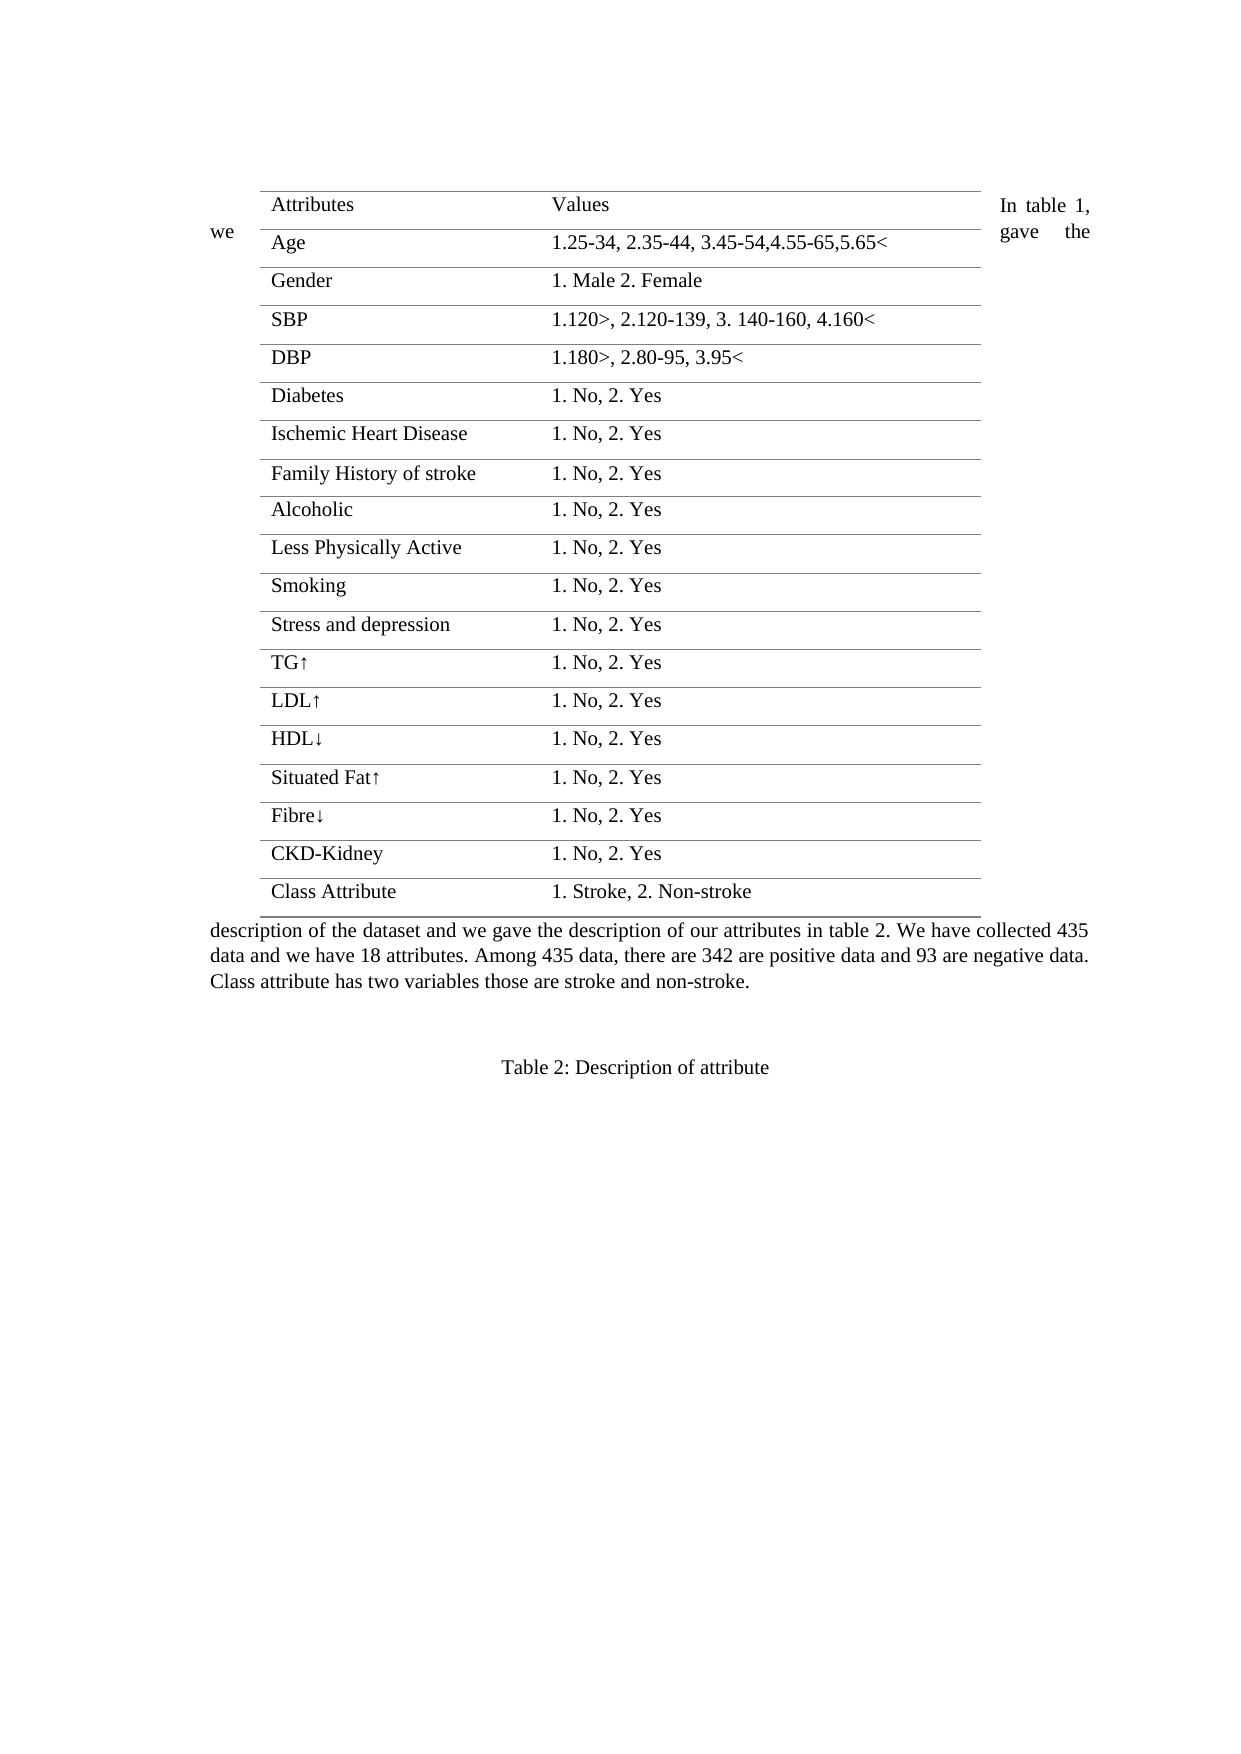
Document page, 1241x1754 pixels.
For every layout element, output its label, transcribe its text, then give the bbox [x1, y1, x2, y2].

table_cell Fibre↓ [260, 803, 540, 840]
table_cell Class Attribute [260, 879, 540, 916]
table_cell 1. No, 2. Yes [540, 650, 981, 687]
table_cell Gender [260, 268, 540, 305]
table_cell TG↑ [260, 650, 540, 687]
table_cell Alcoholic [260, 497, 540, 534]
table_cell 1.180>, 2.80-95, 3.95< [540, 345, 981, 382]
table_cell Ischemic Heart Disease [260, 421, 540, 459]
table_cell Age [260, 230, 540, 267]
table_cell Diabetes [260, 383, 540, 420]
table_cell Stress and depression [260, 612, 540, 649]
text Table 2: Description of attribute [150, 1054, 1090, 1079]
table_cell 1. Male 2. Female [540, 268, 981, 305]
table_cell 1. Stroke, 2. Non-stroke [540, 879, 981, 916]
table_cell 1. No, 2. Yes [540, 421, 981, 459]
text In table 1, we gave the description of the dataset and we gave the description of our attributes in table 2. We have collected 435 data and we have 18 attributes. Among 435 data, there are 342 are positive data and 93 are negative data. Class attribute has two variables those are stroke and non-stroke. [210, 193, 1090, 993]
table_header Values [540, 192, 981, 229]
table_cell Situated Fat↑ [260, 765, 540, 802]
table_cell DBP [260, 345, 540, 382]
table_cell 1. No, 2. Yes [540, 765, 981, 802]
table_cell 1. No, 2. Yes [540, 574, 981, 611]
table_cell Family History of stroke [260, 460, 540, 496]
table_cell Less Physically Active [260, 535, 540, 572]
table_cell 1. No, 2. Yes [540, 460, 981, 496]
table_cell SBP [260, 306, 540, 344]
table_cell 1. No, 2. Yes [540, 803, 981, 840]
table_cell CKD-Kidney [260, 841, 540, 878]
table_cell 1. No, 2. Yes [540, 612, 981, 649]
table_cell 1. No, 2. Yes [540, 726, 981, 763]
table_cell LDL↑ [260, 688, 540, 725]
table_cell 1. No, 2. Yes [540, 841, 981, 878]
table_cell HDL↓ [260, 726, 540, 763]
table_cell 1. No, 2. Yes [540, 497, 981, 534]
table_cell 1. No, 2. Yes [540, 535, 981, 572]
table_cell 1. No, 2. Yes [540, 688, 981, 725]
table_cell 1. No, 2. Yes [540, 383, 981, 420]
table_header Attributes [260, 192, 540, 229]
table_cell Smoking [260, 574, 540, 611]
table_cell 1.120>, 2.120-139, 3. 140-160, 4.160< [540, 306, 981, 344]
table_cell 1.25-34, 2.35-44, 3.45-54,4.55-65,5.65< [540, 230, 981, 267]
